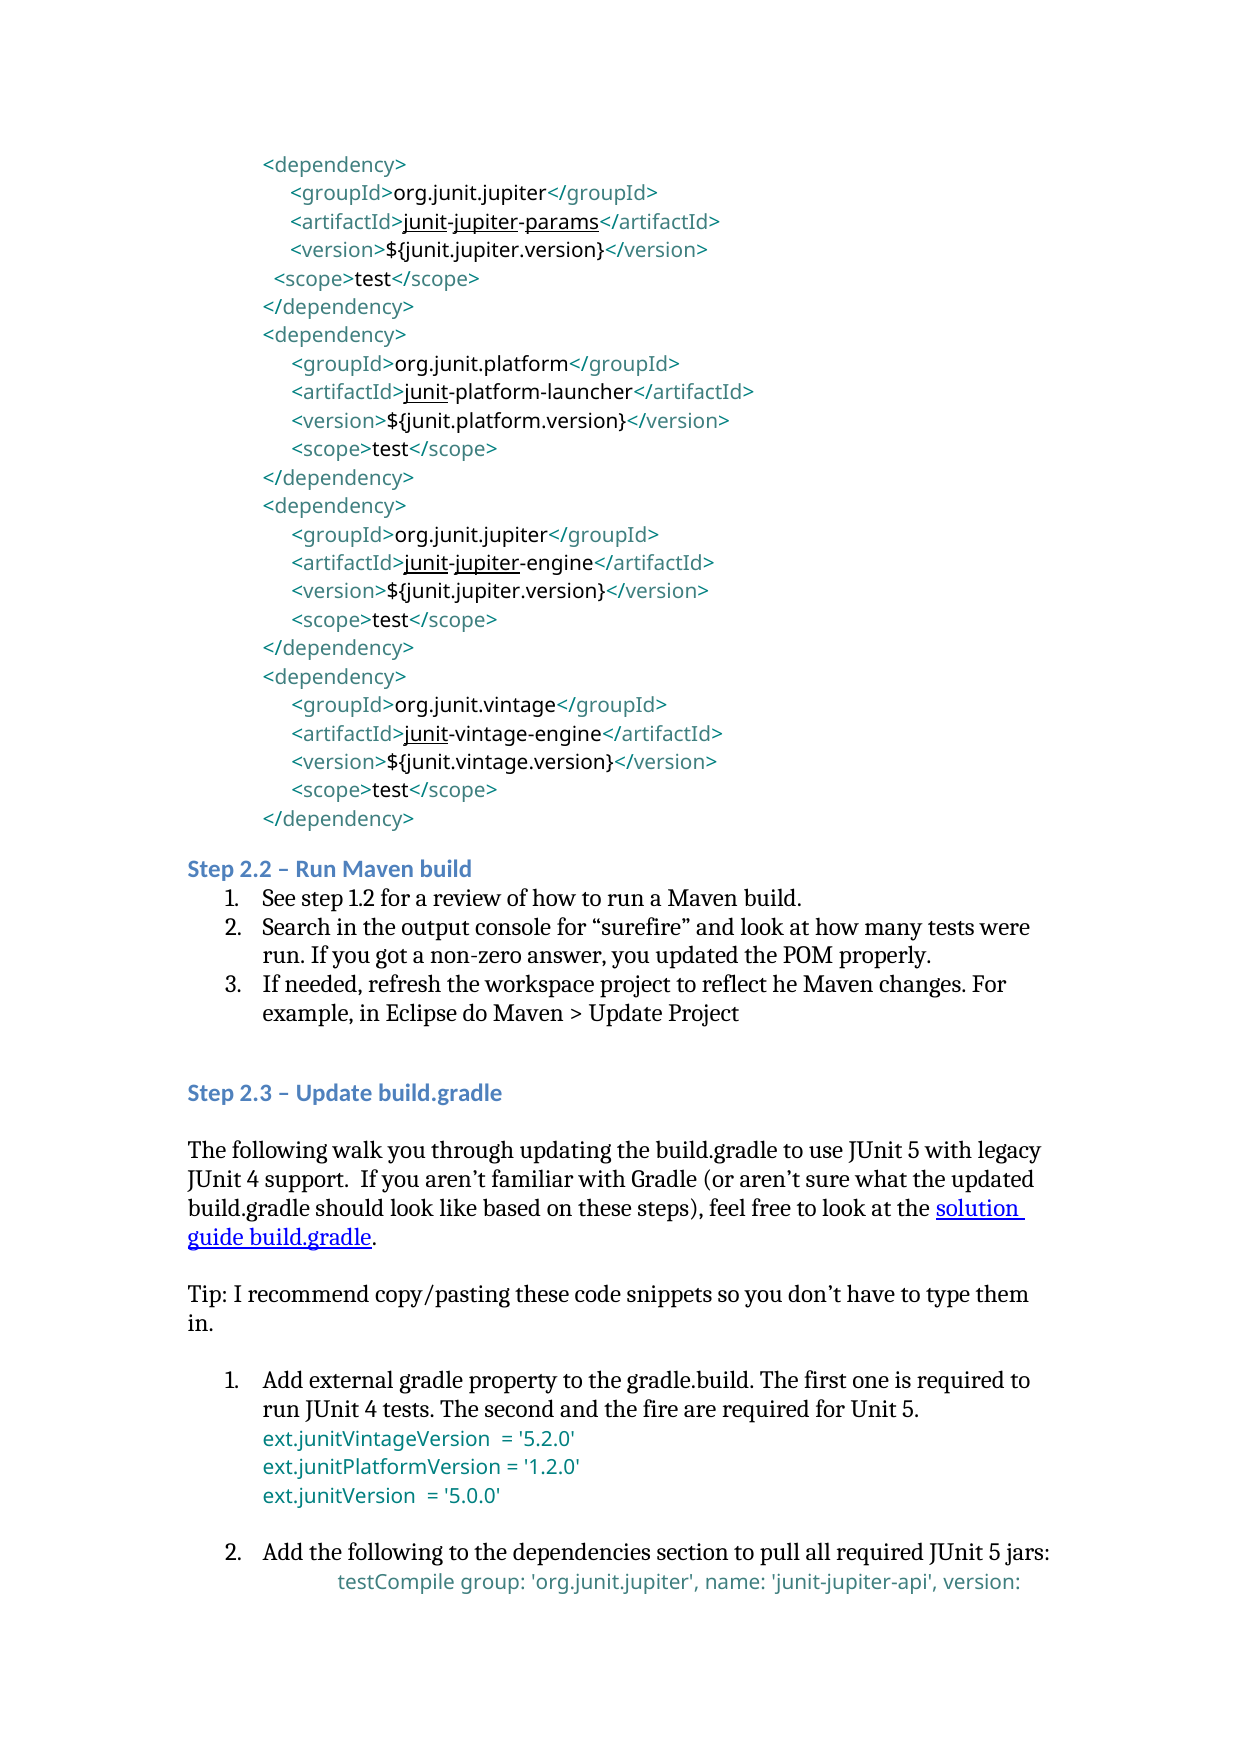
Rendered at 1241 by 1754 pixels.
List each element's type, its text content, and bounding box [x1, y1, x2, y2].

list <artifactId>junit-platform-launcher</artifactId> [262, 377, 1053, 406]
list If needed, refresh the workspace project to reflect he Maven changes. For example, in Eclipse do Maven > Update Project [225, 970, 1053, 1028]
list <scope>test</scope> [262, 605, 1053, 633]
list Search in the output console for “surefire” and look at how many tests were run. If you got a non-zero answer, you updated the POM properly. [225, 913, 1053, 970]
list ext.junitVersion = '5.0.0' [262, 1481, 1053, 1509]
text <dependency> [262, 662, 1053, 690]
list <scope>test</scope> [262, 264, 1053, 292]
text The following walk you through updating the build.gradle to use JUnit 5 with legacy JUnit 4 support. If you aren’t familiar with Gradle (or aren’t sure what the updated build.gradle should look like based on these steps), feel free to look at the solution guide build.gradle. [187, 1136, 1053, 1251]
list <scope>test</scope> [262, 434, 1053, 463]
text <artifactId>junit-vintage-engine</artifactId> [262, 719, 1053, 747]
list Add the following to the dependencies section to pull all required JUnit 5 jars: [225, 1538, 1053, 1567]
list <version>${junit.platform.version}</version> [262, 406, 1053, 434]
list <groupId>org.junit.jupiter</groupId> [262, 520, 1053, 548]
list <dependency> [262, 491, 1053, 520]
list <groupId>org.junit.platform</groupId> [262, 349, 1053, 377]
list Add external gradle property to the gradle.build. The first one is required to run JUnit 4 tests. The second and the fire are required for Unit 5. [225, 1366, 1053, 1424]
list <version>${junit.jupiter.version}</version> [276, 235, 1053, 264]
text <scope>test</scope> [262, 776, 1053, 804]
list <dependency> [262, 321, 1053, 349]
list </dependency> [262, 804, 1053, 832]
text <groupId>org.junit.vintage</groupId> [262, 690, 1053, 719]
list See step 1.2 for a review of how to run a Maven build. [225, 884, 1053, 913]
subtitle Step 2.3 – Update build.gradle [187, 1077, 1053, 1108]
list <artifactId>junit-jupiter-engine</artifactId> [262, 548, 1053, 577]
list ext.junitVintageVersion = '5.2.0' [262, 1424, 1053, 1452]
list ext.junitPlatformVersion = '1.2.0' [262, 1452, 1053, 1481]
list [262, 1567, 1053, 1595]
subtitle Step 2.2 – Run Maven build [187, 853, 1053, 884]
list </dependency> [262, 292, 1053, 321]
text Tip: I recommend copy/pasting these code snippets so you don’t have to type them in. [187, 1280, 1053, 1338]
list </dependency> [262, 463, 1053, 491]
list <dependency> [262, 150, 1053, 178]
list <groupId>org.junit.jupiter</groupId> [276, 178, 1053, 207]
list <version>${junit.jupiter.version}</version> [262, 577, 1053, 605]
text <version>${junit.vintage.version}</version> [262, 747, 1053, 776]
list </dependency> [262, 633, 1053, 662]
list <artifactId>junit-jupiter-params</artifactId> [276, 207, 1053, 235]
